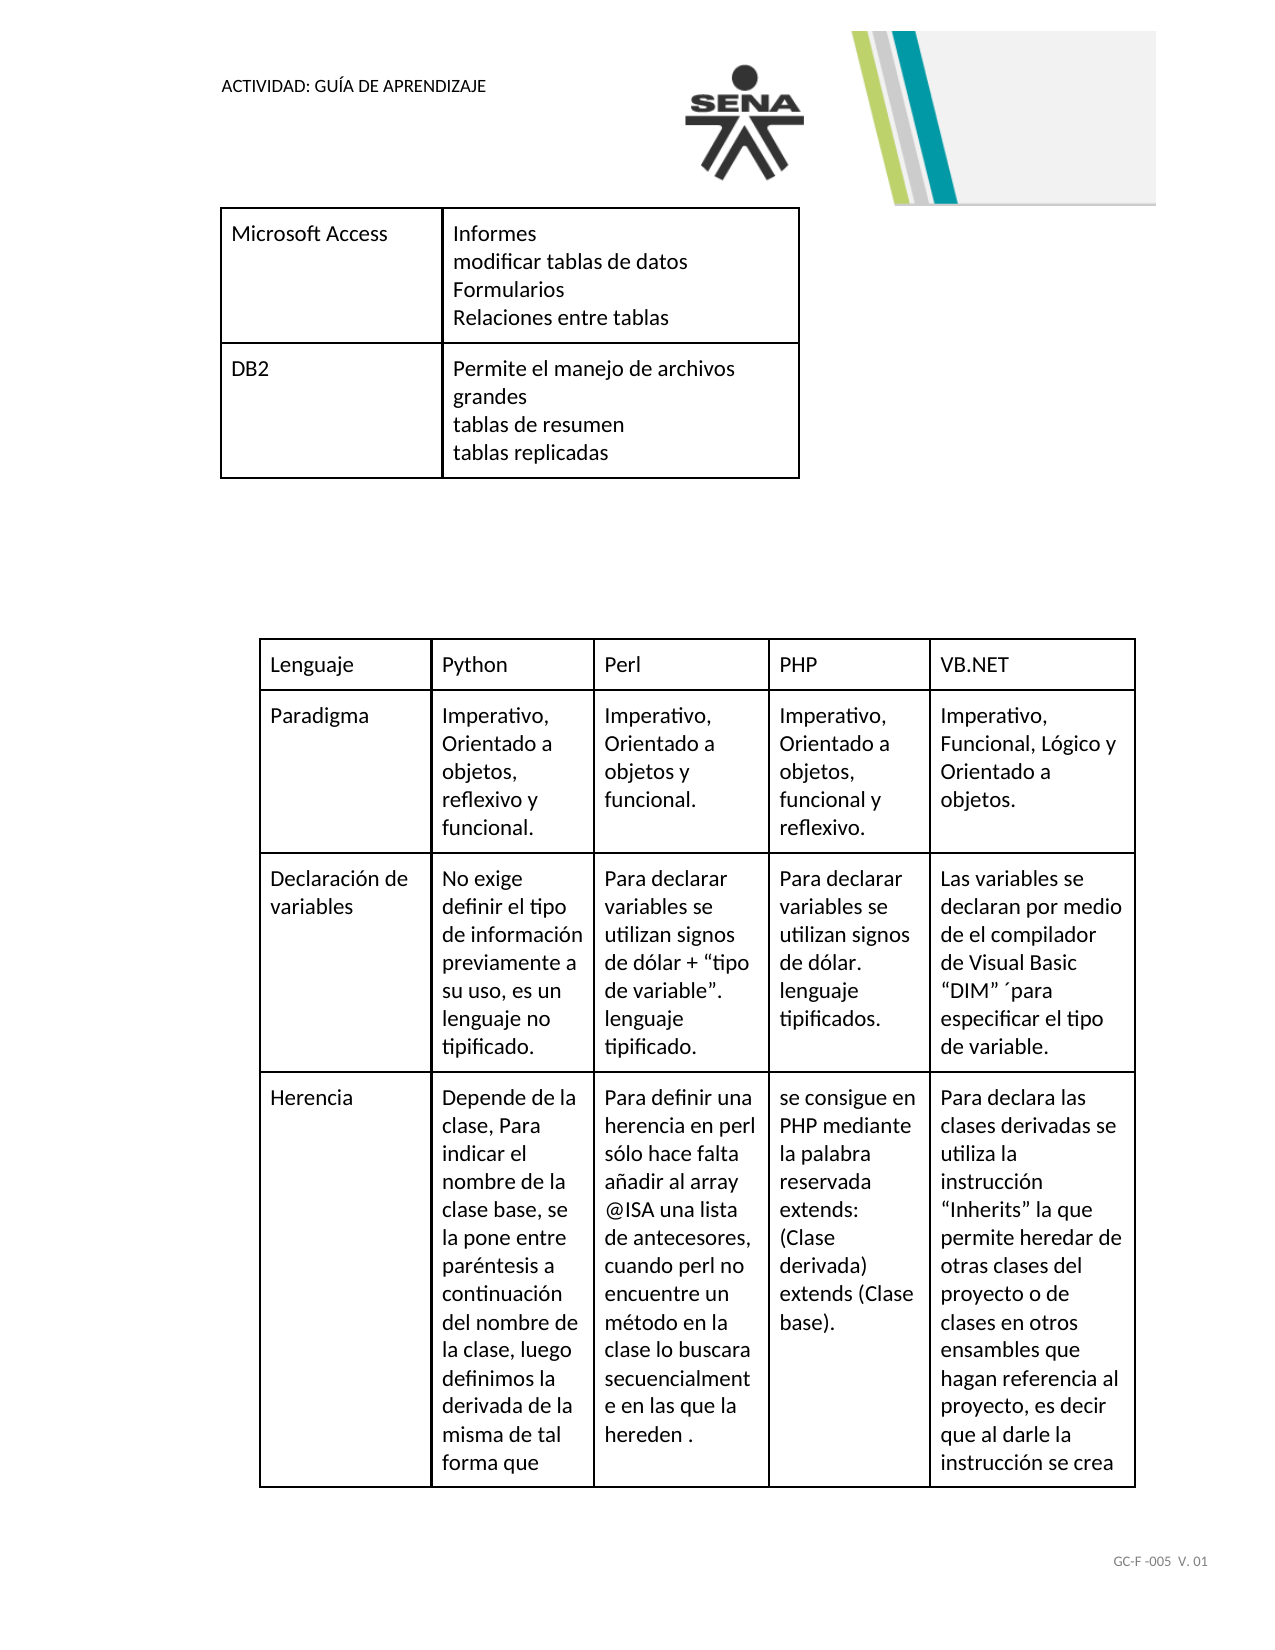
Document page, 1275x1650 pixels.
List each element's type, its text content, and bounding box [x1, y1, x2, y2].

table_cell Imperativo, Orientado a objetos, reflexivo y funcional. [433, 691, 593, 852]
table_cell Para declarar variables se utilizan signos de dólar. lenguaje tipificados. [770, 854, 929, 1071]
table_cell Imperativo, Funcional, Lógico y Orientado a objetos. [931, 691, 1134, 852]
table_header Python [433, 640, 593, 689]
table_cell Declaración de variables [261, 854, 430, 1071]
picture [649, 31, 1156, 206]
table_header Perl [595, 640, 768, 689]
table_header VB.NET [931, 640, 1134, 689]
table_cell Microsoft Access [222, 209, 441, 342]
table_cell se consigue en PHP mediante la palabra reservada extends: (Clase derivada) extends (Clase base). [770, 1073, 929, 1486]
table_cell Herencia [261, 1073, 430, 1486]
table_cell Imperativo, Orientado a objetos, funcional y reflexivo. [770, 691, 929, 852]
table_cell Las variables se declaran por medio de el compilador de Visual Basic “DIM” ´para especificar el tipo de variable. [931, 854, 1134, 1071]
table_header Lenguaje [261, 640, 430, 689]
table_cell Permite el manejo de archivos grandes tablas de resumen tablas replicadas [444, 344, 798, 477]
table_cell No exige definir el tipo de información previamente a su uso, es un lenguaje no tipificado. [433, 854, 593, 1071]
table_cell Paradigma [261, 691, 430, 852]
table_cell Para declarar variables se utilizan signos de dólar + “tipo de variable”. lenguaje tipificado. [595, 854, 768, 1071]
table_cell DB2 [222, 344, 441, 477]
table_cell Informes modificar tablas de datos Formularios Relaciones entre tablas [444, 209, 798, 342]
table_header PHP [770, 640, 929, 689]
table_cell Imperativo, Orientado a objetos y funcional. [595, 691, 768, 852]
